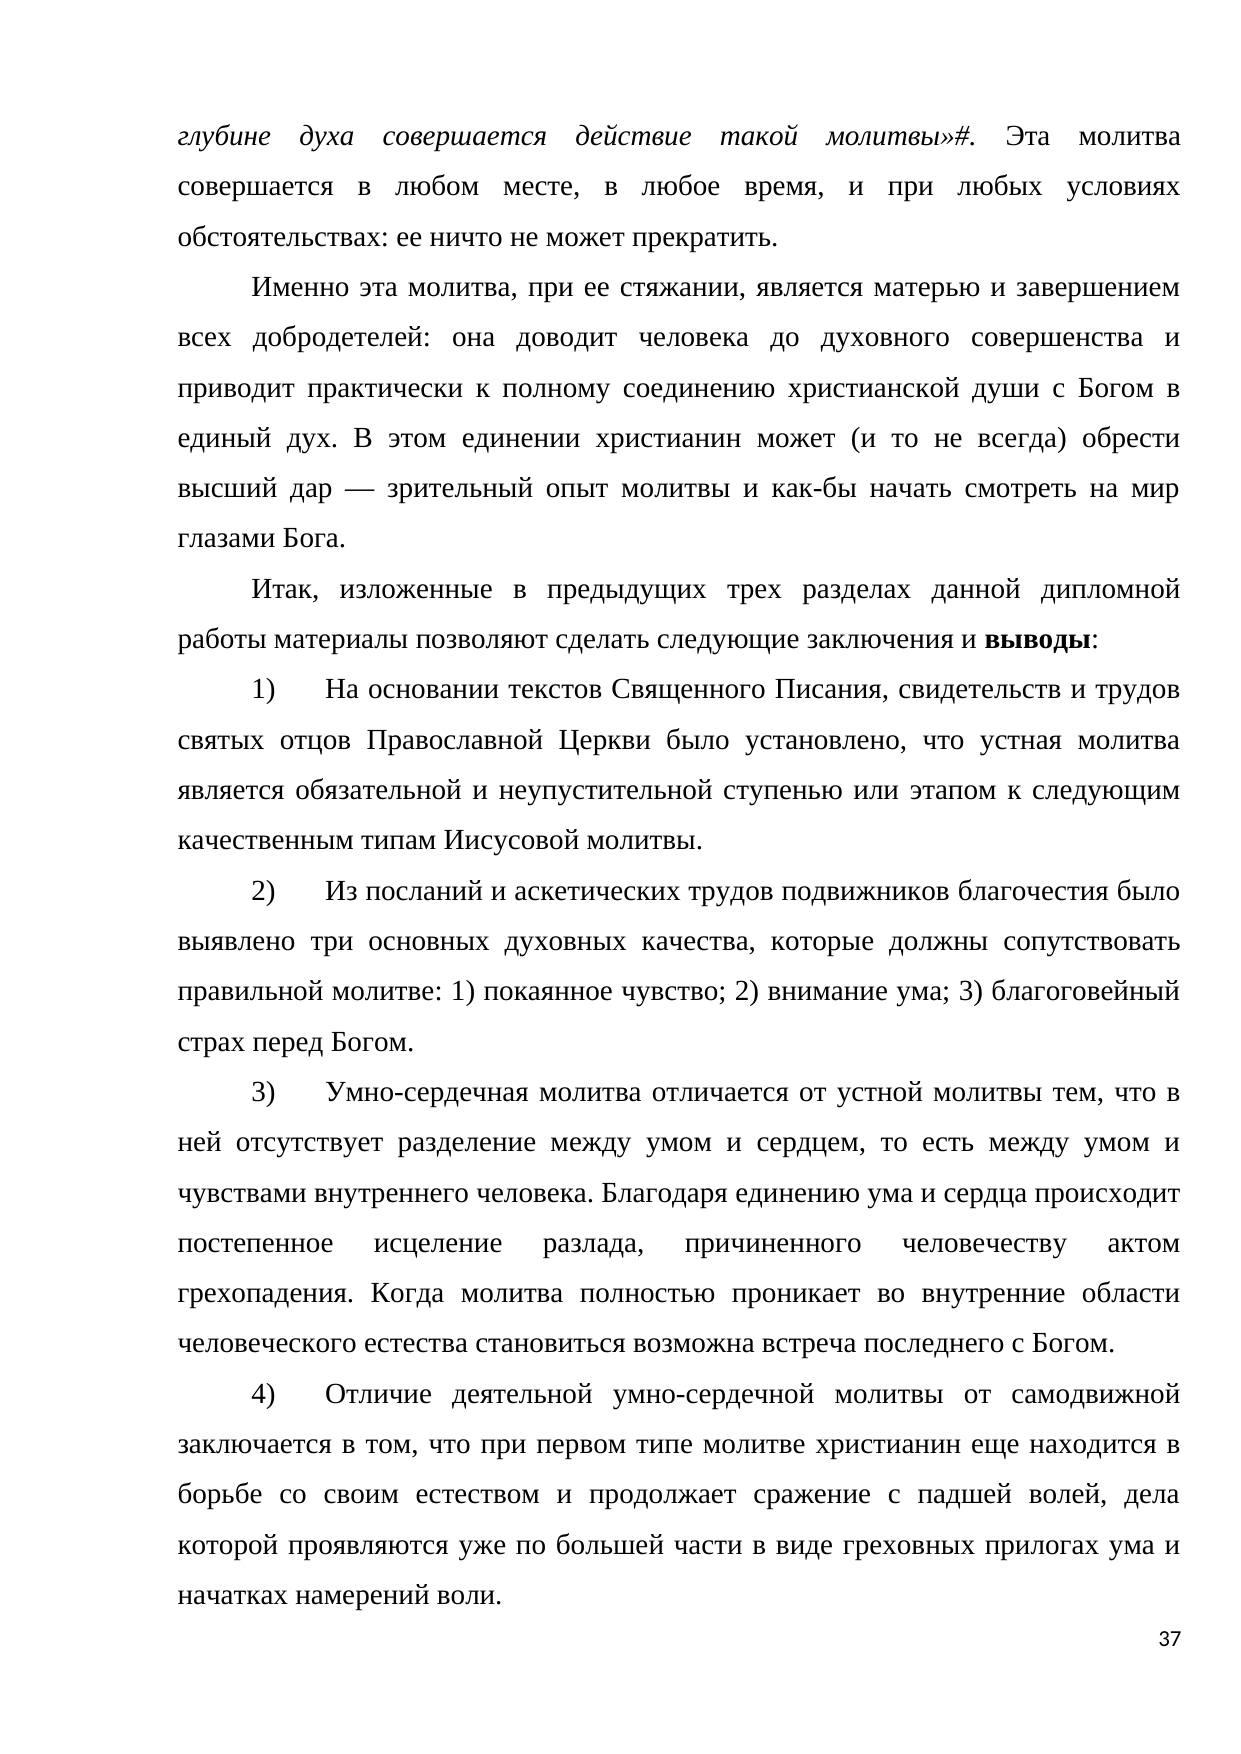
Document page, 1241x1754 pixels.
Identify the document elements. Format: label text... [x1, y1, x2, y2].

list На основании текстов Священного Писания, свидетельств и трудов святых отцов Православной Церкви было установлено, что устная молитва является обязательной и неупустительной ступенью или этапом к следующим качественным типам Иисусовой молитвы. [177, 672, 1181, 856]
list Из посланий и аскетических трудов подвижников благочестия было выявлено три основных духовных качества, которые должны сопутствовать правильной молитве: 1) покаянное чувство; 2) внимание ума; 3) благоговейный страх перед Богом. [177, 873, 1181, 1057]
list Отличие деятельной умно-сердечной молитвы от самодвижной заключается в том, что при первом типе молитве христианин еще находится в борьбе со своим естеством и продолжает сражение с падшей волей, дела которой проявляются уже по большей части в виде греховных прилогах ума и начатках намерений воли. [177, 1376, 1181, 1611]
list Умно-сердечная молитва отличается от устной молитвы тем, что в ней отсутствует разделение между умом и сердцем, то есть между умом и чувствами внутреннего человека. Благодаря единению ума и сердца происходит постепенное исцеление разлада, причиненного человечеству актом грехопадения. Когда молитва полностью проникает во внутренние области человеческого естества становиться возможна встреча последнего с Богом. [177, 1074, 1181, 1359]
text Итак, изложенные в предыдущих трех разделах данной дипломной работы материалы позволяют сделать следующие заключения и выводы: [177, 571, 1181, 655]
